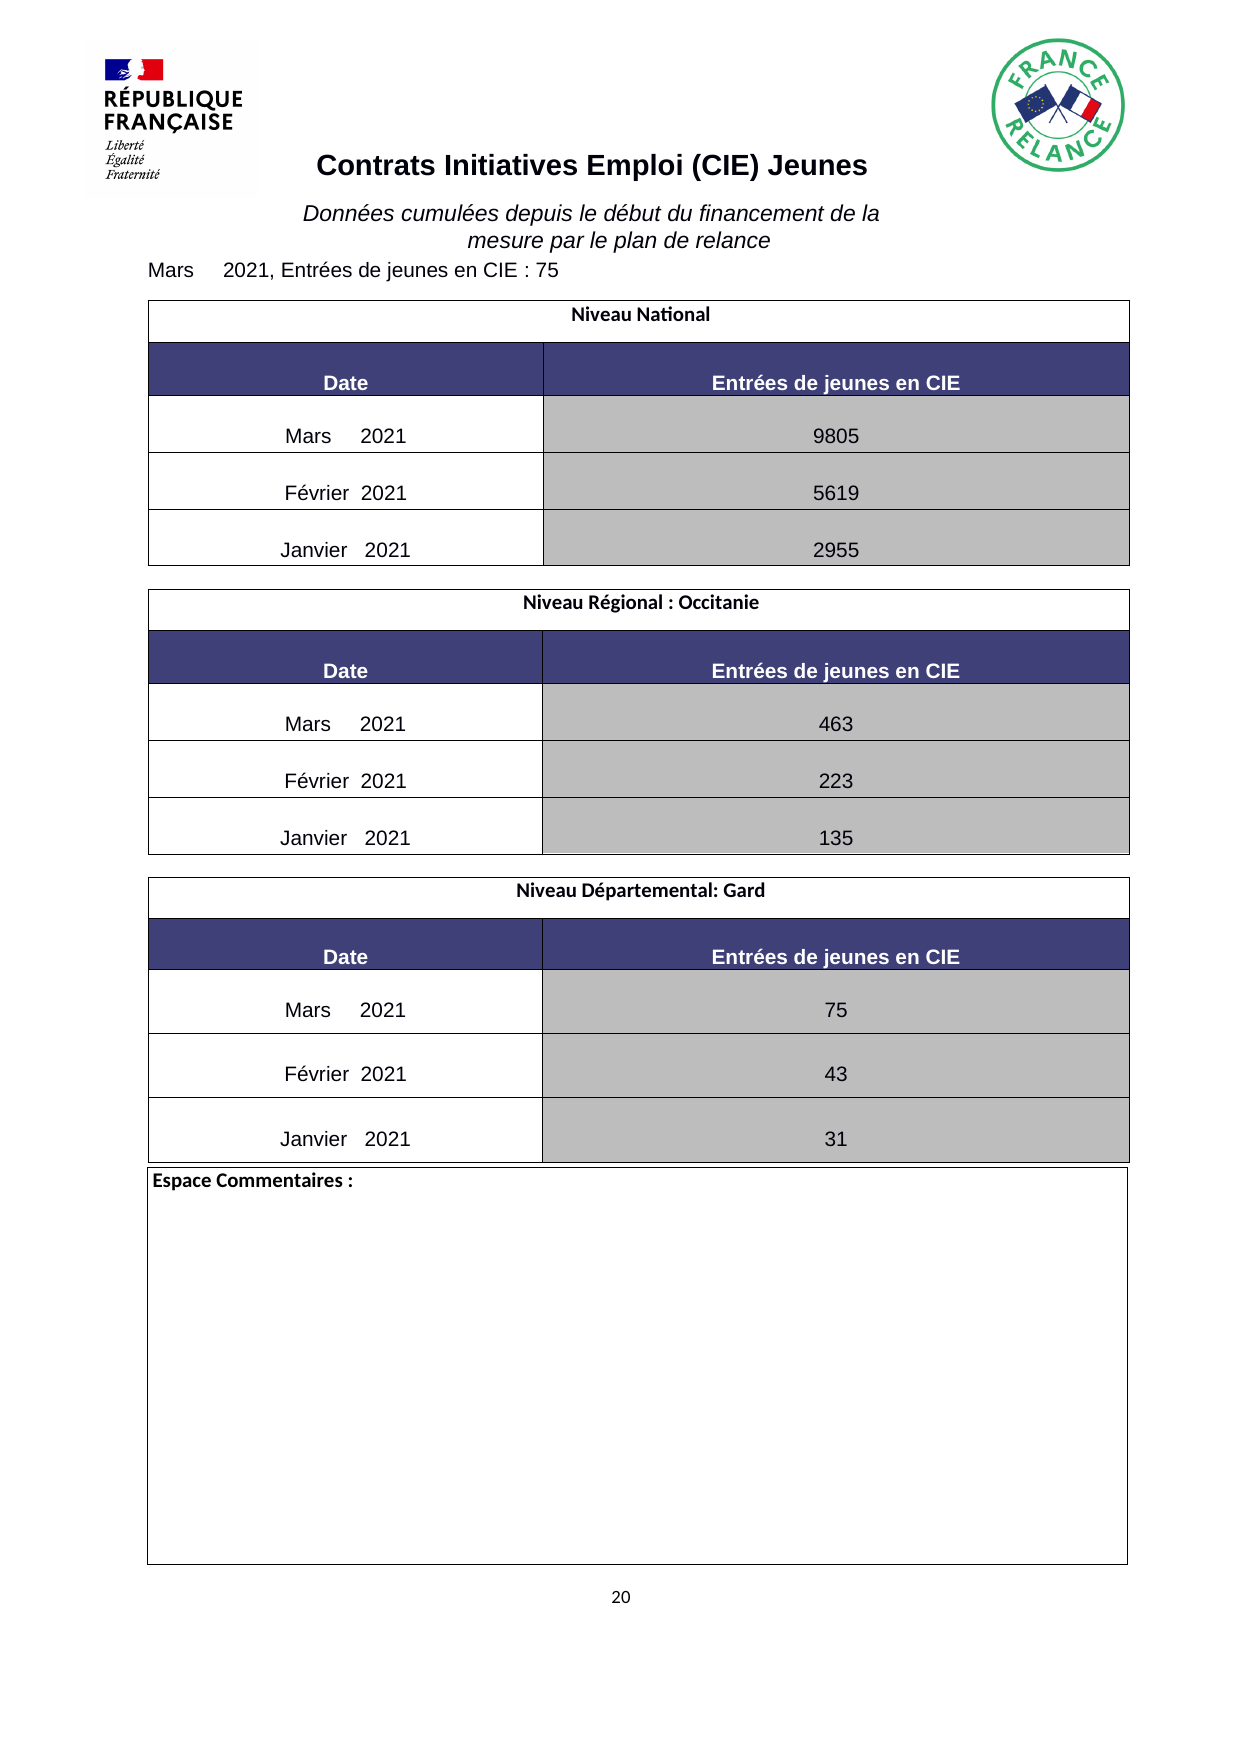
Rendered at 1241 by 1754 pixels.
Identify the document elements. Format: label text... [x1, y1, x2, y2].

table_cell Mars 2021 [149, 684, 542, 740]
text Mars 2021, Entrées de jeunes en CIE : 75 [148, 258, 1093, 282]
table_cell Janvier 2021 [149, 510, 543, 565]
table_cell 2955 [544, 510, 1129, 565]
table_cell Février 2021 [149, 453, 543, 509]
picture [84, 39, 258, 197]
table_cell Date [149, 919, 542, 969]
table_cell Date [149, 631, 542, 683]
table_cell 31 [543, 1098, 1129, 1162]
table_cell Mars 2021 [149, 970, 542, 1033]
table_cell Mars 2021 [149, 396, 543, 452]
table_cell Date [149, 343, 543, 395]
picture [926, 17, 1182, 185]
table_header Niveau Départemental: Gard [149, 878, 1129, 918]
table_cell Février 2021 [149, 741, 542, 797]
table_cell 223 [543, 741, 1129, 797]
table_cell Janvier 2021 [149, 798, 542, 853]
table_cell 9805 [544, 396, 1129, 452]
text Données cumulées depuis le début du financement de la mesure par le plan de relance [148, 200, 1093, 253]
table_cell Entrées de jeunes en CIE [543, 919, 1129, 969]
table_cell 135 [543, 798, 1129, 853]
table_header Niveau National [149, 301, 1129, 342]
table_cell 43 [543, 1034, 1129, 1097]
table_cell Janvier 2021 [149, 1098, 542, 1162]
table_header Niveau Régional : Occitanie [149, 590, 1129, 630]
table_cell 463 [543, 684, 1129, 740]
table_cell 75 [543, 970, 1129, 1033]
table_cell 5619 [544, 453, 1129, 509]
table_cell Février 2021 [149, 1034, 542, 1097]
text Contrats Initiatives Emploi (CIE) Jeunes [258, 148, 926, 181]
table_cell Entrées de jeunes en CIE [543, 631, 1129, 683]
table_cell Entrées de jeunes en CIE [544, 343, 1129, 395]
